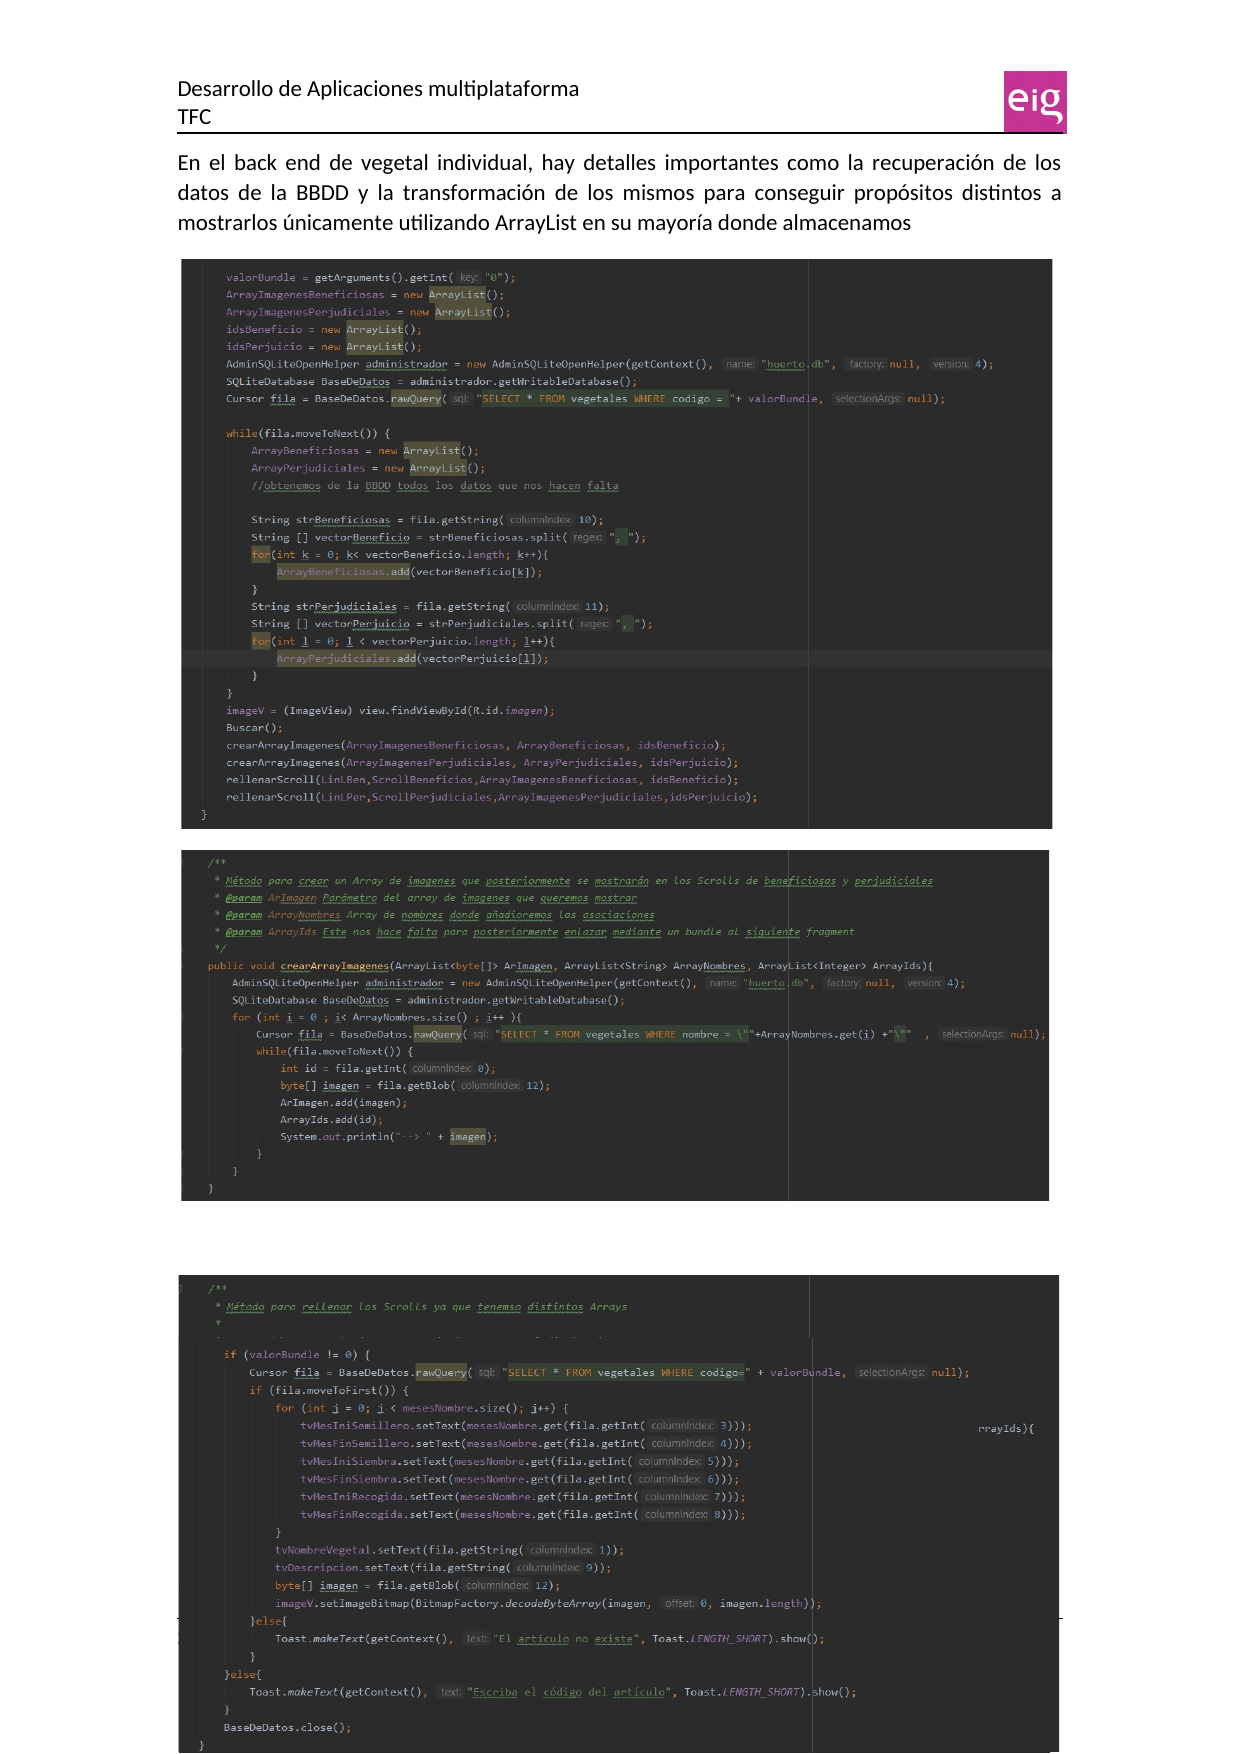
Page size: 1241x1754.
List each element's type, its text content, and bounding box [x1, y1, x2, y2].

subtitle Estudio de la interacción del usuario con la aplicación [177, 1236, 415, 1392]
picture [415, 1090, 978, 1503]
picture [1004, 71, 1067, 134]
picture [178, 203, 1059, 679]
text La aplicación estás ideada de una forma sencilla, intuitiva y que no queda lugar a dudas donde te va a dirigir. [177, 1408, 1063, 1557]
picture [443, 711, 1050, 1089]
